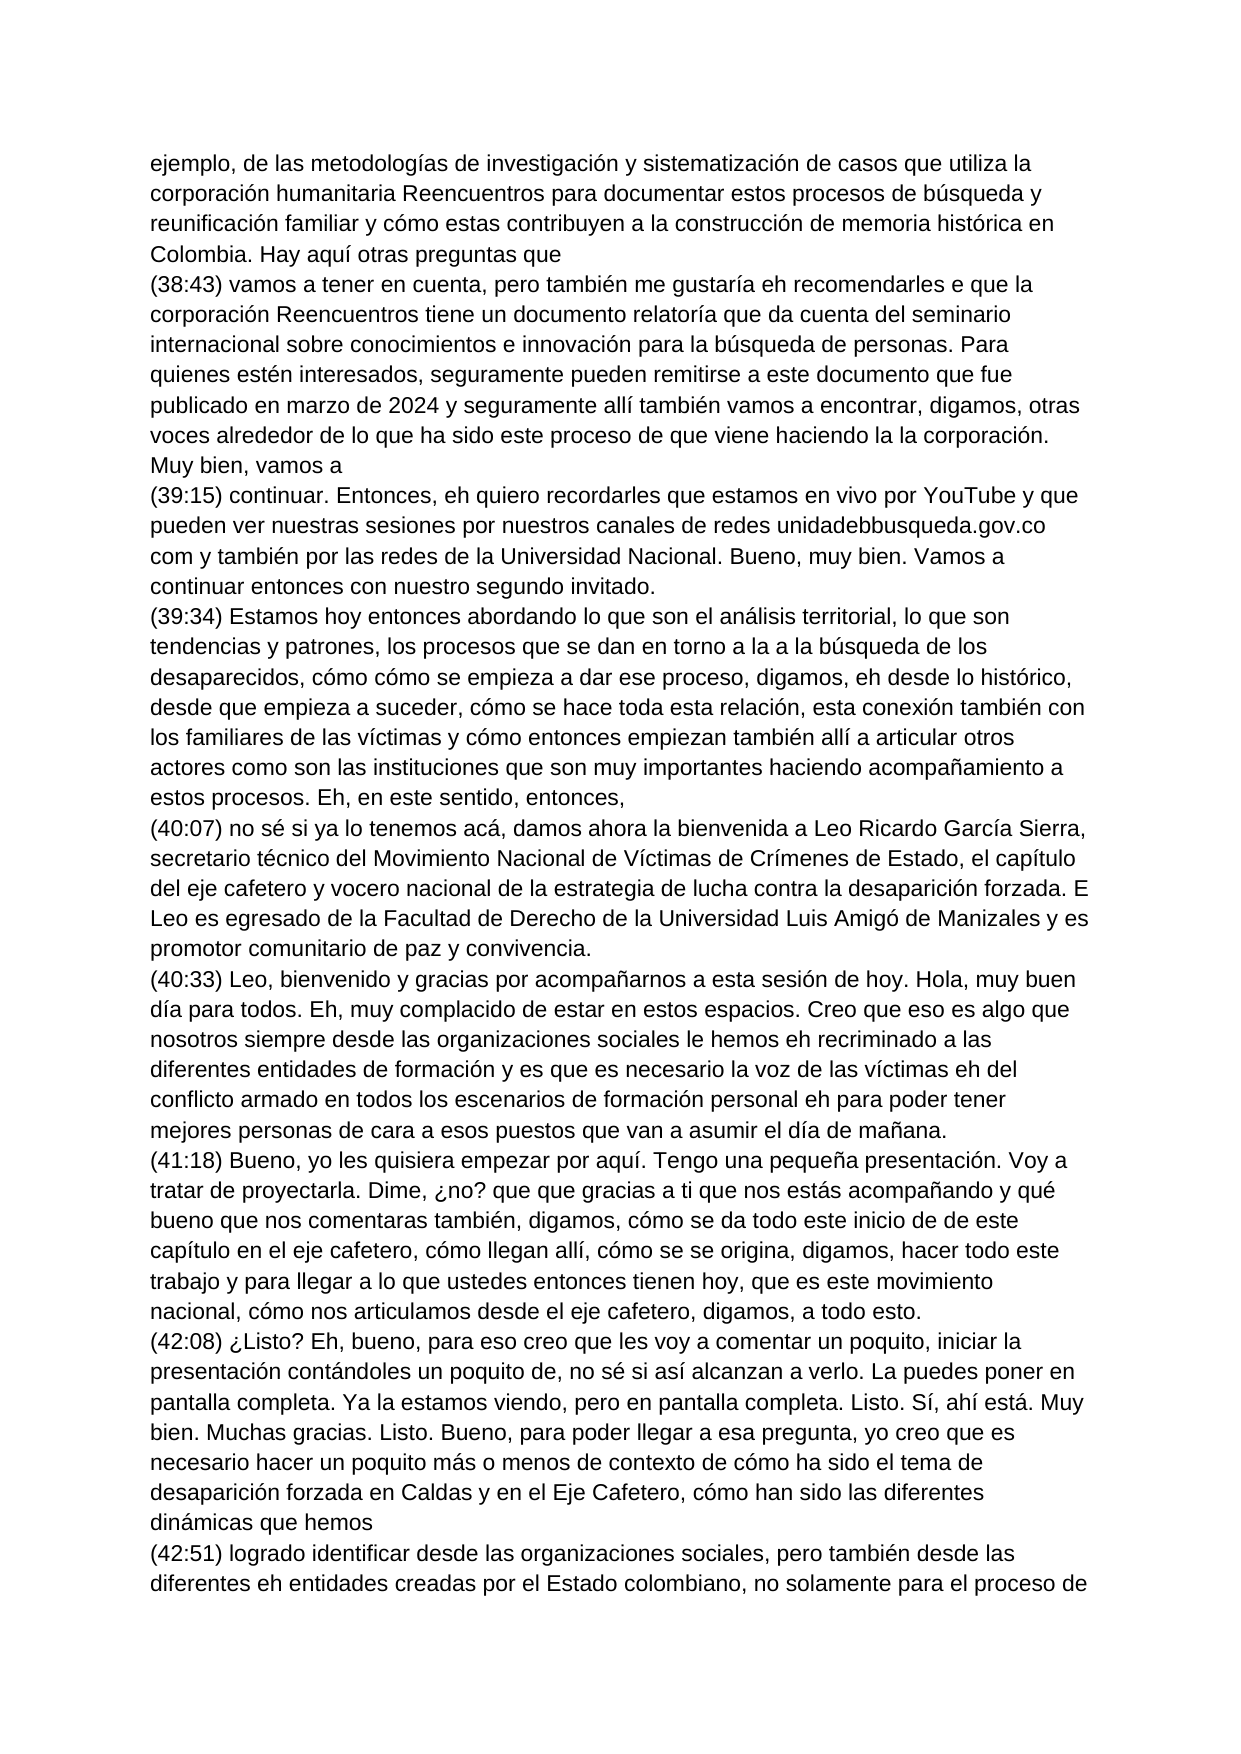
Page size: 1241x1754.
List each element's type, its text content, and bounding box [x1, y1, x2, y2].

text (39:34) Estamos hoy entonces abordando lo que son el análisis territorial, lo que son tendencias y patrones, los procesos que se dan en torno a la a la búsqueda de los desaparecidos, cómo cómo se empieza a dar ese proceso, digamos, eh desde lo histórico, desde que empieza a suceder, cómo se hace toda esta relación, esta conexión también con los familiares de las víctimas y cómo entonces empiezan también allí a articular otros actores como son las instituciones que son muy importantes haciendo acompañamiento a estos procesos. Eh, en este sentido, entonces, [150, 603, 1090, 811]
text (38:43) vamos a tener en cuenta, pero también me gustaría eh recomendarles e que la corporación Reencuentros tiene un documento relatoría que da cuenta del seminario internacional sobre conocimientos e innovación para la búsqueda de personas. Para quienes estén interesados, seguramente pueden remitirse a este documento que fue publicado en marzo de 2024 y seguramente allí también vamos a encontrar, digamos, otras voces alrededor de lo que ha sido este proceso de que viene haciendo la la corporación. Muy bien, vamos a [150, 271, 1090, 478]
text (40:33) Leo, bienvenido y gracias por acompañarnos a esta sesión de hoy. Hola, muy buen día para todos. Eh, muy complacido de estar en estos espacios. Creo que eso es algo que nosotros siempre desde las organizaciones sociales le hemos eh recriminado a las diferentes entidades de formación y es que es necesario la voz de las víctimas eh del conflicto armado en todos los escenarios de formación personal eh para poder tener mejores personas de cara a esos puestos que van a asumir el día de mañana. [150, 966, 1090, 1143]
text (42:08) ¿Listo? Eh, bueno, para eso creo que les voy a comentar un poquito, iniciar la presentación contándoles un poquito de, no sé si así alcanzan a verlo. La puedes poner en pantalla completa. Ya la estamos viendo, pero en pantalla completa. Listo. Sí, ahí está. Muy bien. Muchas gracias. Listo. Bueno, para poder llegar a esa pregunta, yo creo que es necesario hacer un poquito más o menos de contexto de cómo ha sido el tema de desaparición forzada en Caldas y en el Eje Cafetero, cómo han sido las diferentes dinámicas que hemos [150, 1328, 1090, 1536]
text (40:07) no sé si ya lo tenemos acá, damos ahora la bienvenida a Leo Ricardo García Sierra, secretario técnico del Movimiento Nacional de Víctimas de Crímenes de Estado, el capítulo del eje cafetero y vocero nacional de la estrategia de lucha contra la desaparición forzada. E Leo es egresado de la Facultad de Derecho de la Universidad Luis Amigó de Manizales y es promotor comunitario de paz y convivencia. [150, 814, 1090, 962]
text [150, 150, 1090, 267]
text (41:18) Bueno, yo les quisiera empezar por aquí. Tengo una pequeña presentación. Voy a tratar de proyectarla. Dime, ¿no? que que gracias a ti que nos estás acompañando y qué bueno que nos comentaras también, digamos, cómo se da todo este inicio de de este capítulo en el eje cafetero, cómo llegan allí, cómo se se origina, digamos, hacer todo este trabajo y para llegar a lo que ustedes entonces tienen hoy, que es este movimiento nacional, cómo nos articulamos desde el eje cafetero, digamos, a todo esto. [150, 1147, 1090, 1324]
text (39:15) continuar. Entonces, eh quiero recordarles que estamos en vivo por YouTube y que pueden ver nuestras sesiones por nuestros canales de redes unidadebbusqueda.gov.co com y también por las redes de la Universidad Nacional. Bueno, muy bien. Vamos a continuar entonces con nuestro segundo invitado. [150, 482, 1090, 599]
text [150, 1539, 1090, 1596]
